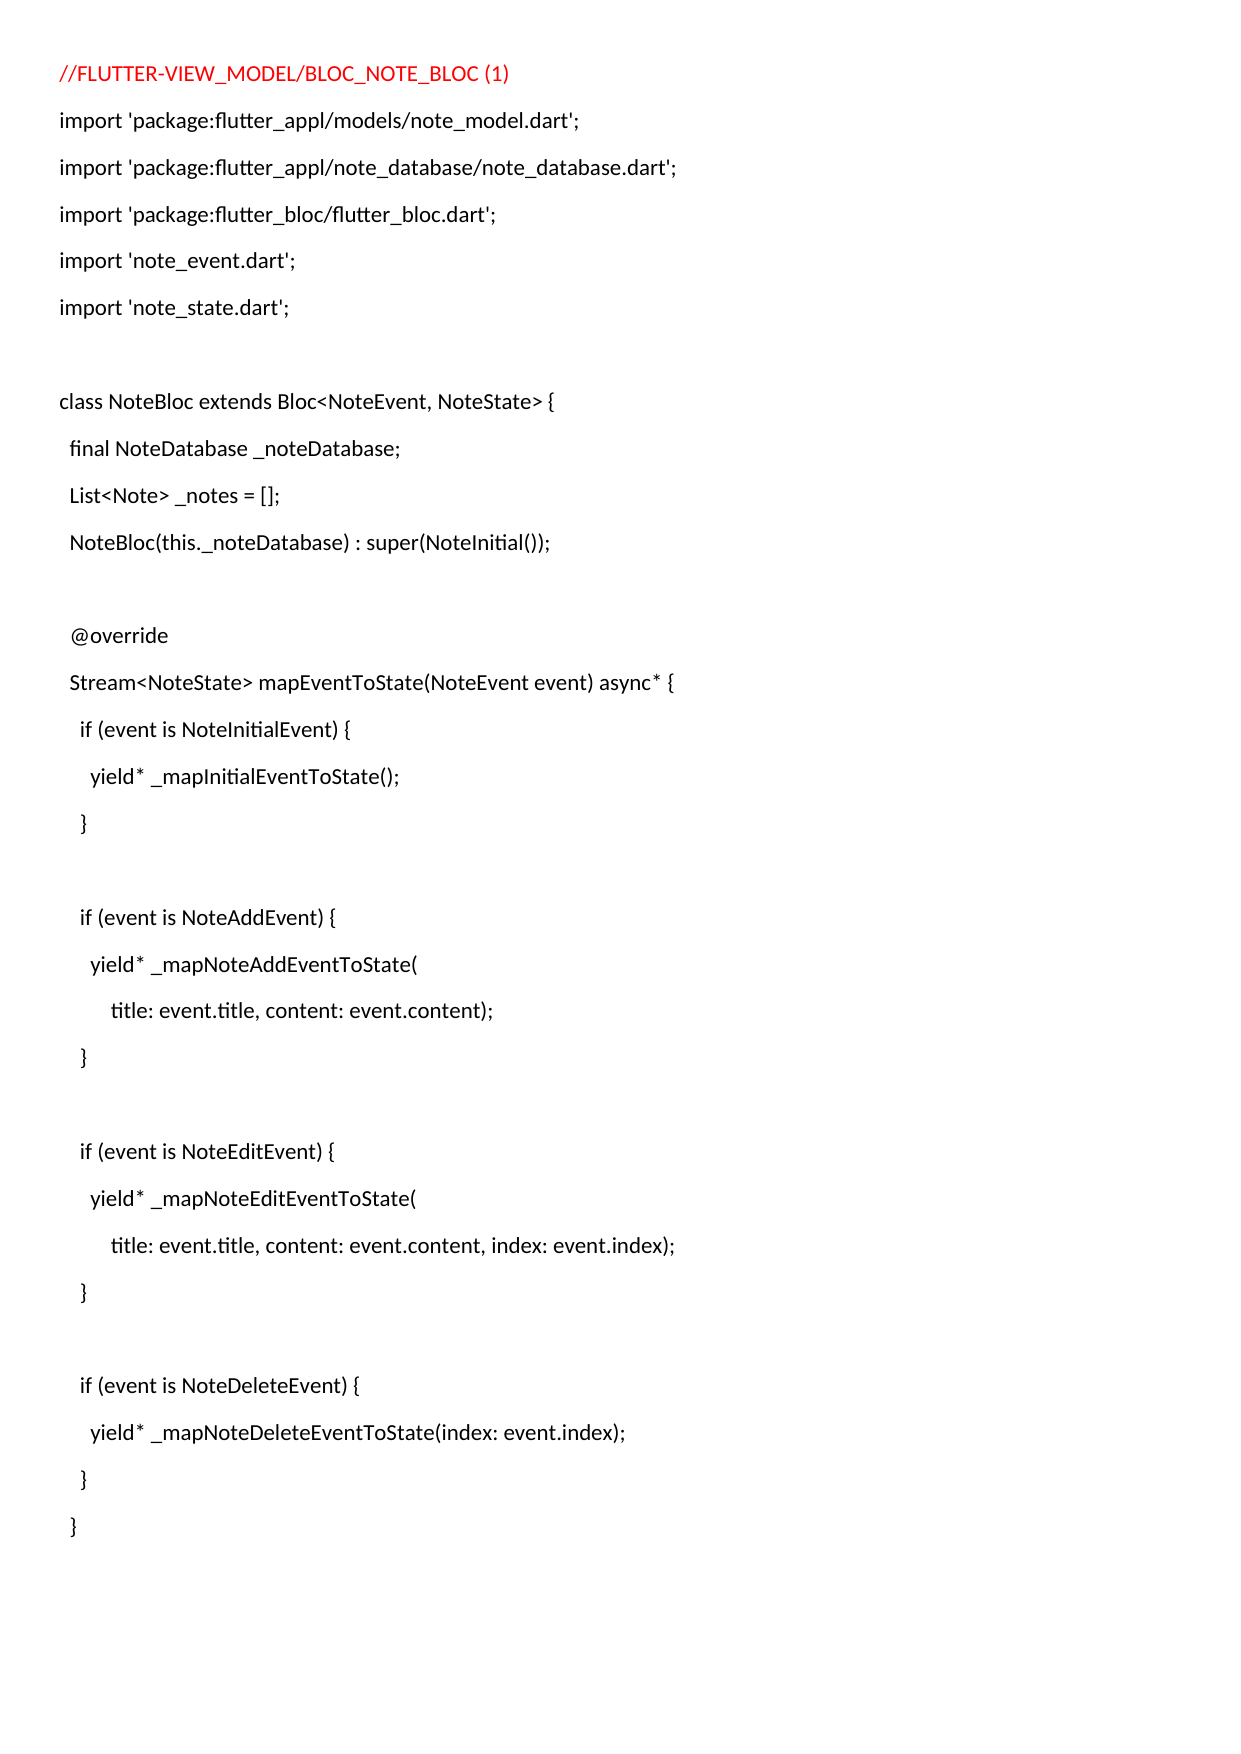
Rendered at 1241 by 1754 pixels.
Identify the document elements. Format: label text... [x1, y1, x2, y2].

text yield* _mapNoteDeleteEventToState(index: event.index); [59, 1418, 1181, 1446]
text if (event is NoteInitialEvent) { [59, 715, 1181, 743]
text yield* _mapInitialEventToState(); [59, 762, 1181, 790]
text import 'note_event.dart'; [59, 247, 1181, 274]
text import 'package:flutter_bloc/flutter_bloc.dart'; [59, 200, 1181, 228]
text title: event.title, content: event.content, index: event.index); [59, 1231, 1181, 1259]
text NoteBloc(this._noteDatabase) : super(NoteInitial()); [59, 528, 1181, 556]
text import 'note_state.dart'; [59, 293, 1181, 321]
text final NoteDatabase _noteDatabase; [59, 434, 1181, 462]
text class NoteBloc extends Bloc<NoteEvent, NoteState> { [59, 387, 1181, 415]
text import 'package:flutter_appl/models/note_model.dart'; [59, 106, 1181, 134]
text if (event is NoteDeleteEvent) { [59, 1372, 1181, 1399]
text //FLUTTER-VIEW_MODEL/BLOC_NOTE_BLOC (1) [59, 59, 1181, 87]
text Stream<NoteState> mapEventToState(NoteEvent event) async* { [59, 668, 1181, 696]
text if (event is NoteAddEvent) { [59, 903, 1181, 931]
text @override [59, 622, 1181, 649]
text } [59, 1465, 1181, 1493]
text } [59, 809, 1181, 837]
text yield* _mapNoteEditEventToState( [59, 1184, 1181, 1212]
text List<Note> _notes = []; [59, 481, 1181, 509]
text } [59, 1278, 1181, 1306]
text } [59, 1512, 1181, 1540]
text if (event is NoteEditEvent) { [59, 1137, 1181, 1165]
text } [59, 1043, 1181, 1071]
text title: event.title, content: event.content); [59, 997, 1181, 1024]
text import 'package:flutter_appl/note_database/note_database.dart'; [59, 153, 1181, 181]
text yield* _mapNoteAddEventToState( [59, 950, 1181, 978]
